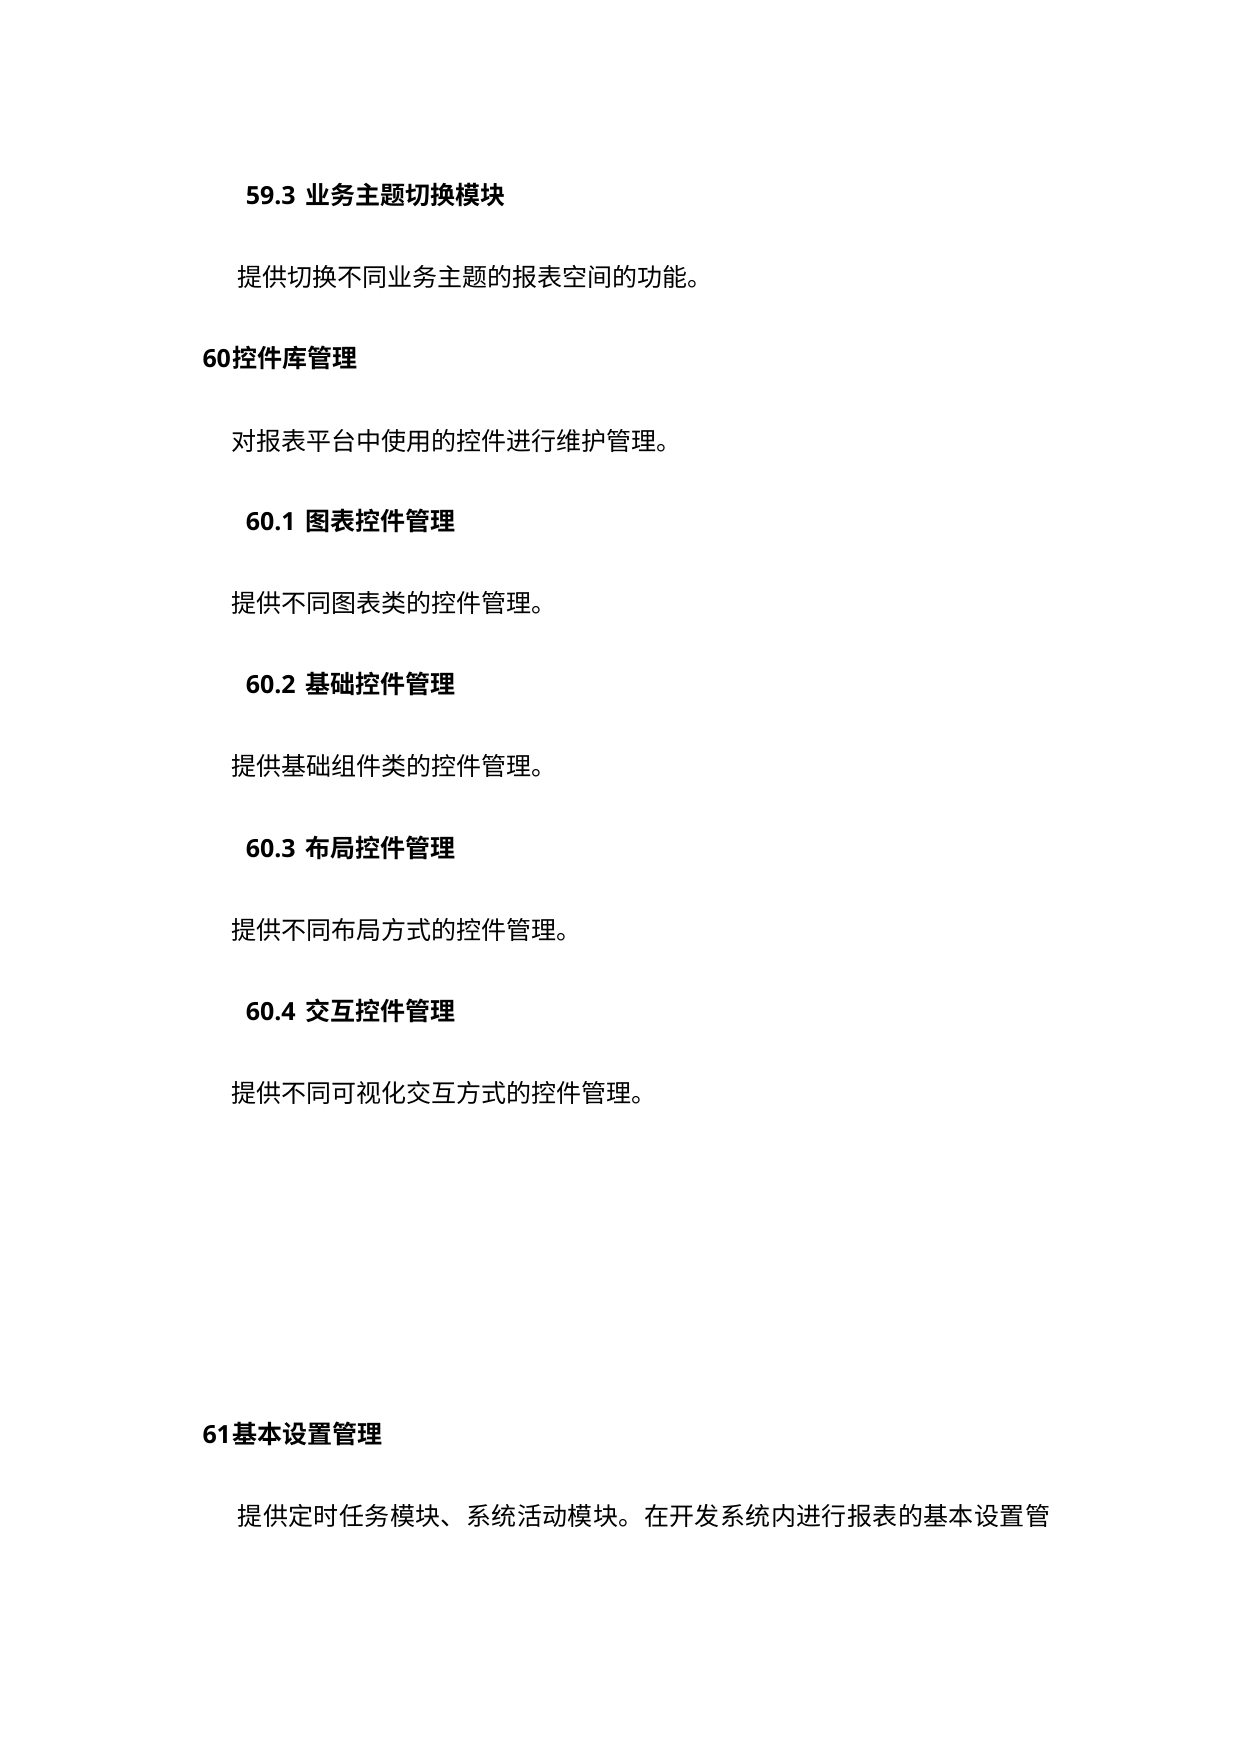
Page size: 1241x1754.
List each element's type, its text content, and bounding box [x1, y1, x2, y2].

subtitle 业务主题切换模块 [246, 162, 1053, 227]
subtitle 交互控件管理 [246, 978, 1053, 1043]
text 提供切换不同业务主题的报表空间的功能。 [187, 244, 1053, 309]
text 提供基础组件类的控件管理。 [187, 734, 1053, 799]
subtitle 控件库管理 [202, 325, 1053, 390]
text 对报表平台中使用的控件进行维护管理。 [187, 407, 1053, 472]
text 提供不同布局方式的控件管理。 [187, 897, 1053, 962]
subtitle 基本设置管理 [202, 1401, 1053, 1466]
subtitle 布局控件管理 [246, 815, 1053, 880]
text 提供不同图表类的控件管理。 [187, 570, 1053, 635]
subtitle 图表控件管理 [246, 488, 1053, 553]
subtitle 基础控件管理 [246, 652, 1053, 717]
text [187, 1483, 1053, 1548]
text 提供不同可视化交互方式的控件管理。 [187, 1060, 1053, 1125]
